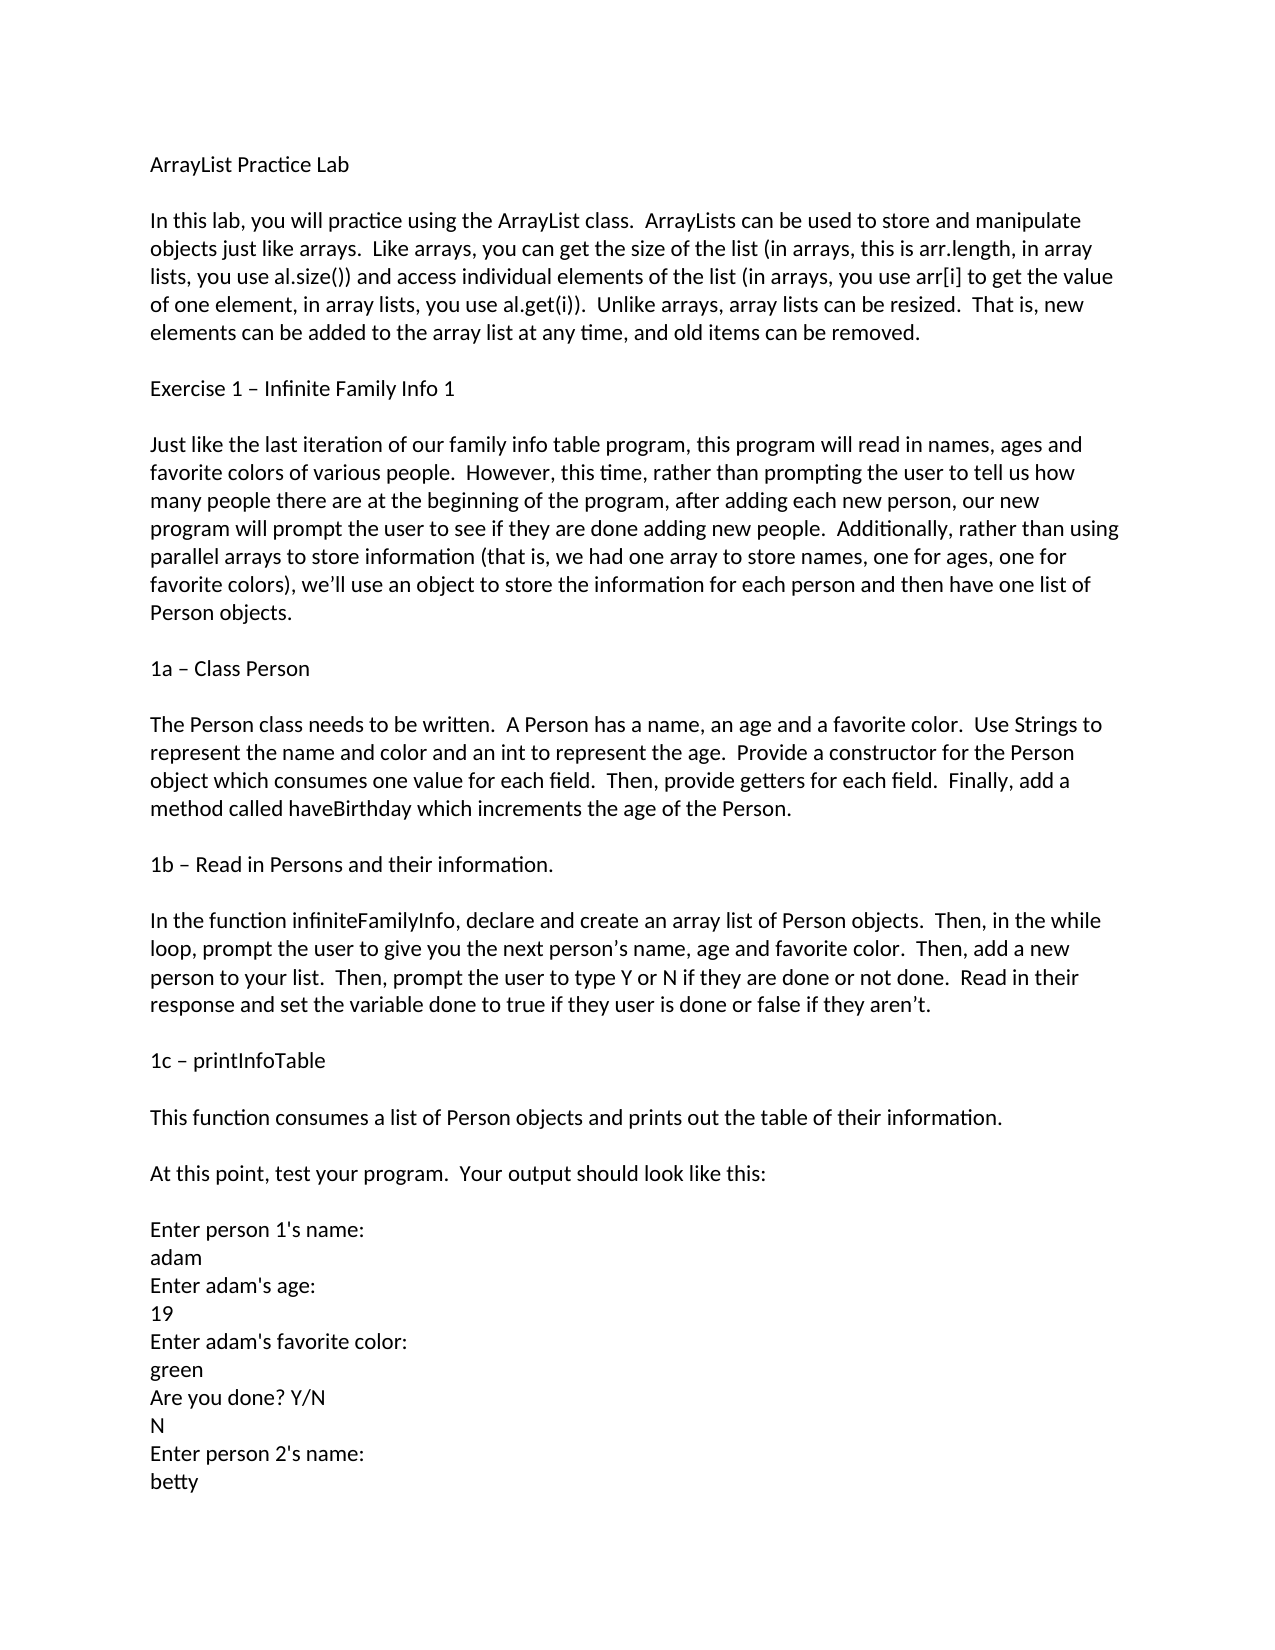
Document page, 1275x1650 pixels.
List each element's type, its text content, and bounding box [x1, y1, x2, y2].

text ArrayList Practice Lab [150, 150, 1125, 178]
text green [150, 1355, 1125, 1383]
text 1a – Class Person [150, 654, 1125, 682]
text In the function infiniteFamilyInfo, declare and create an array list of Person objects. Then, in the while loop, prompt the user to give you the next person’s name, age and favorite color. Then, add a new person to your list. Then, prompt the user to type Y or N if they are done or not done. Read in their response and set the variable done to true if they user is done or false if they aren’t. [150, 907, 1125, 1019]
text adam [150, 1243, 1125, 1271]
text Enter adam's age: [150, 1271, 1125, 1299]
text 1c – printInfoTable [150, 1047, 1125, 1075]
text N [150, 1411, 1125, 1439]
text 19 [150, 1299, 1125, 1327]
text Enter person 1's name: [150, 1215, 1125, 1243]
text This function consumes a list of Person objects and prints out the table of their information. [150, 1103, 1125, 1131]
text The Person class needs to be written. A Person has a name, an age and a favorite color. Use Strings to represent the name and color and an int to represent the age. Provide a constructor for the Person object which consumes one value for each field. Then, provide getters for each field. Finally, add a method called haveBirthday which increments the age of the Person. [150, 710, 1125, 822]
text Just like the last iteration of our family info table program, this program will read in names, ages and favorite colors of various people. However, this time, rather than prompting the user to tell us how many people there are at the beginning of the program, after adding each new person, our new program will prompt the user to see if they are done adding new people. Additionally, rather than using parallel arrays to store information (that is, we had one array to store names, one for ages, one for favorite colors), we’ll use an object to store the information for each person and then have one list of Person objects. [150, 430, 1125, 626]
text betty [150, 1467, 1125, 1495]
text Exercise 1 – Infinite Family Info 1 [150, 374, 1125, 402]
text 1b – Read in Persons and their information. [150, 851, 1125, 878]
text Are you done? Y/N [150, 1383, 1125, 1411]
text Enter person 2's name: [150, 1439, 1125, 1467]
text Enter adam's favorite color: [150, 1327, 1125, 1355]
text At this point, test your program. Your output should look like this: [150, 1159, 1125, 1187]
text In this lab, you will practice using the ArrayList class. ArrayLists can be used to store and manipulate objects just like arrays. Like arrays, you can get the size of the list (in arrays, this is arr.length, in array lists, you use al.size()) and access individual elements of the list (in arrays, you use arr[i] to get the value of one element, in array lists, you use al.get(i)). Unlike arrays, array lists can be resized. That is, new elements can be added to the array list at any time, and old items can be removed. [150, 206, 1125, 346]
